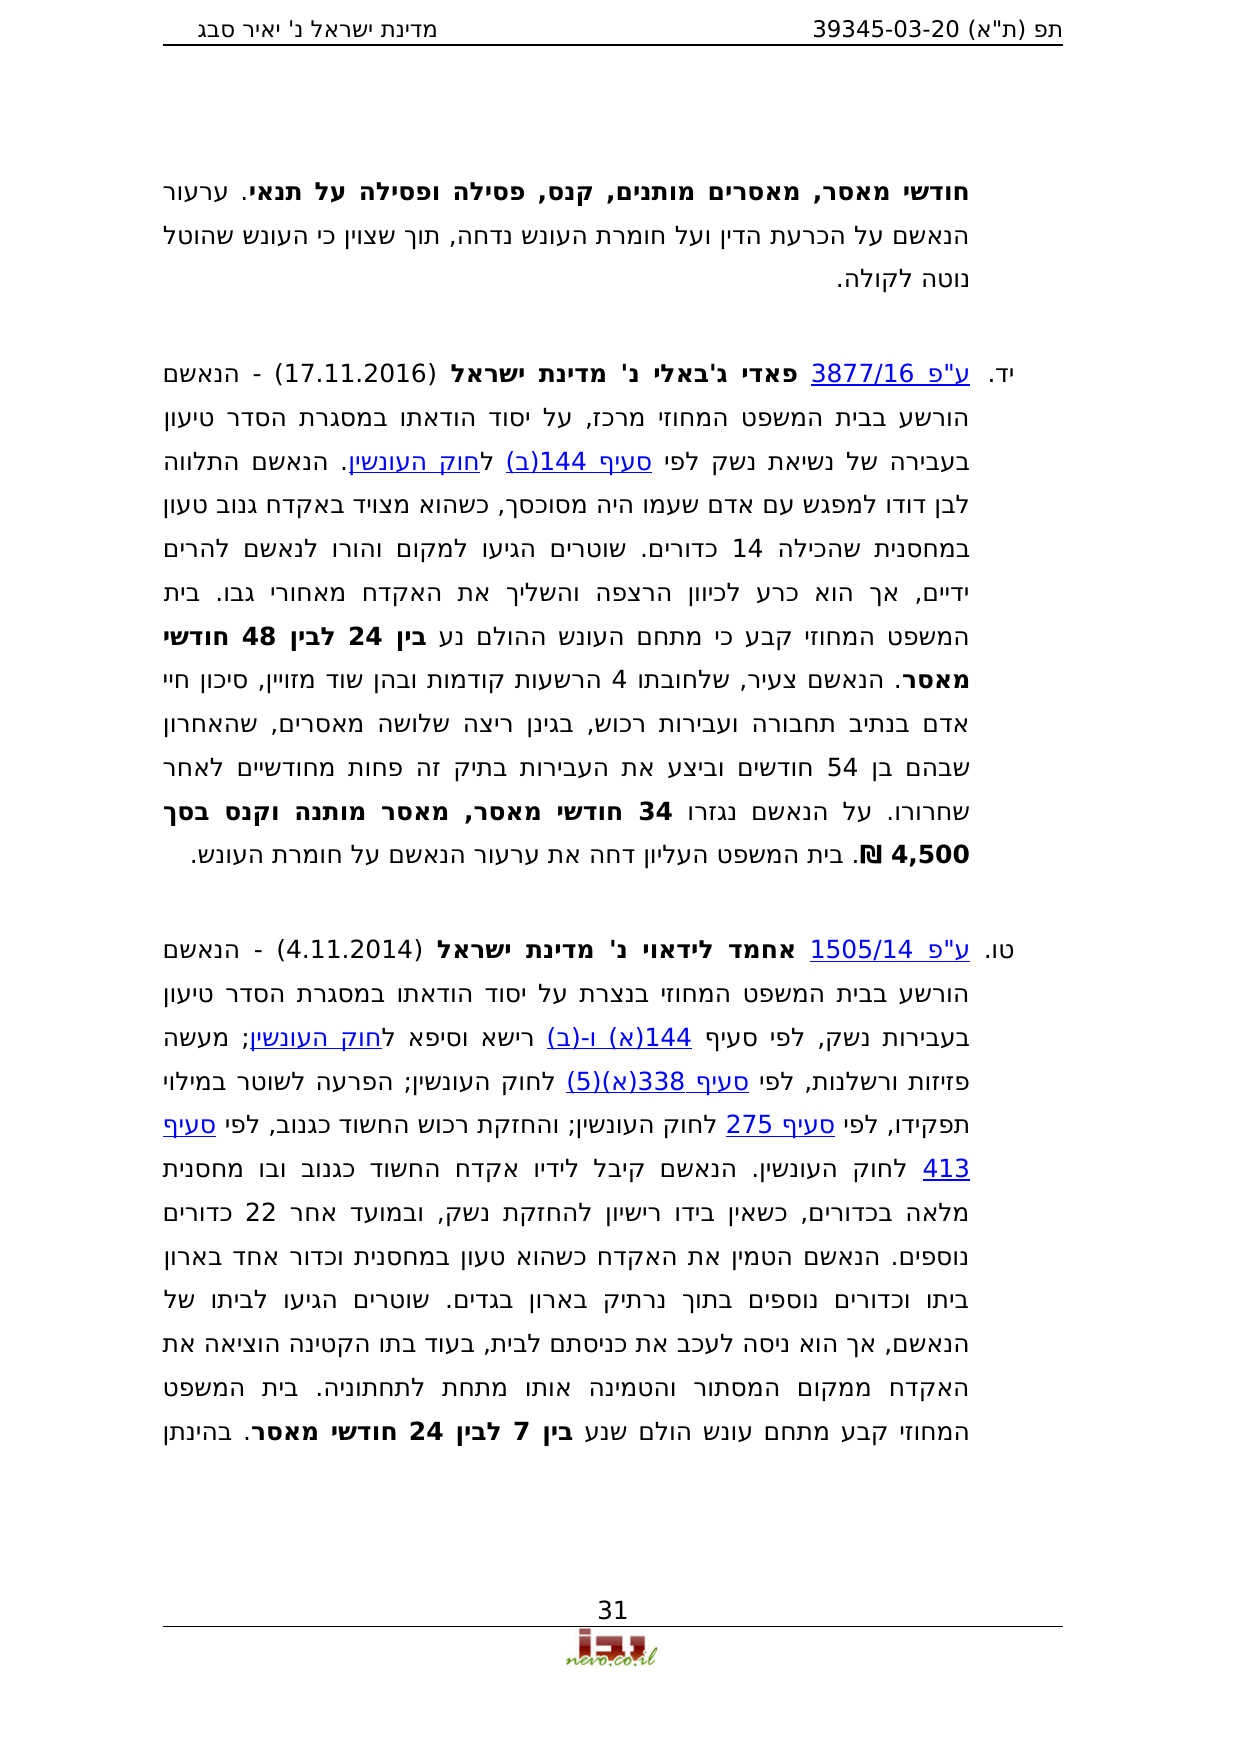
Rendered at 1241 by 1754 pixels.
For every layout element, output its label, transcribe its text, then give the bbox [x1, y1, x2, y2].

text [162, 936, 1014, 1446]
picture [566, 1628, 659, 1667]
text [162, 177, 1014, 294]
text יד. ע"פ 3877/16 פאדי ג'באלי נ' מדינת ישראל (17.11.2016) - הנאשם הורשע בבית המשפט המחוזי מרכז, על יסוד הודאתו במסגרת הסדר טיעון בעבירה של נשיאת נשק לפי סעיף 144(ב) לחוק העונשין. הנאשם התלווה לבן דודו למפגש עם אדם שעמו היה מסוכסך, כשהוא מצויד באקדח גנוב טעון במחסנית שהכילה 14 כדורים. שוטרים הגיעו למקום והורו לנאשם להרים ידיים, אך הוא כרע לכיוון הרצפה והשליך את האקדח מאחורי גבו. בית המשפט המחוזי קבע כי מתחם העונש ההולם נע בין 24 לבין 48 חודשי מאסר. הנאשם צעיר, שלחובתו 4 הרשעות קודמות ובהן שוד מזויין, סיכון חיי אדם בנתיב תחבורה ועבירות רכוש, בגינן ריצה שלושה מאסרים, שהאחרון שבהם בן 54 חודשים וביצע את העבירות בתיק זה פחות מחודשיים לאחר שחרורו. על הנאשם נגזרו 34 חודשי מאסר, מאסר מותנה וקנס בסך 4,500 ₪. בית המשפט העליון דחה את ערעור הנאשם על חומרת העונש. [162, 359, 1014, 870]
